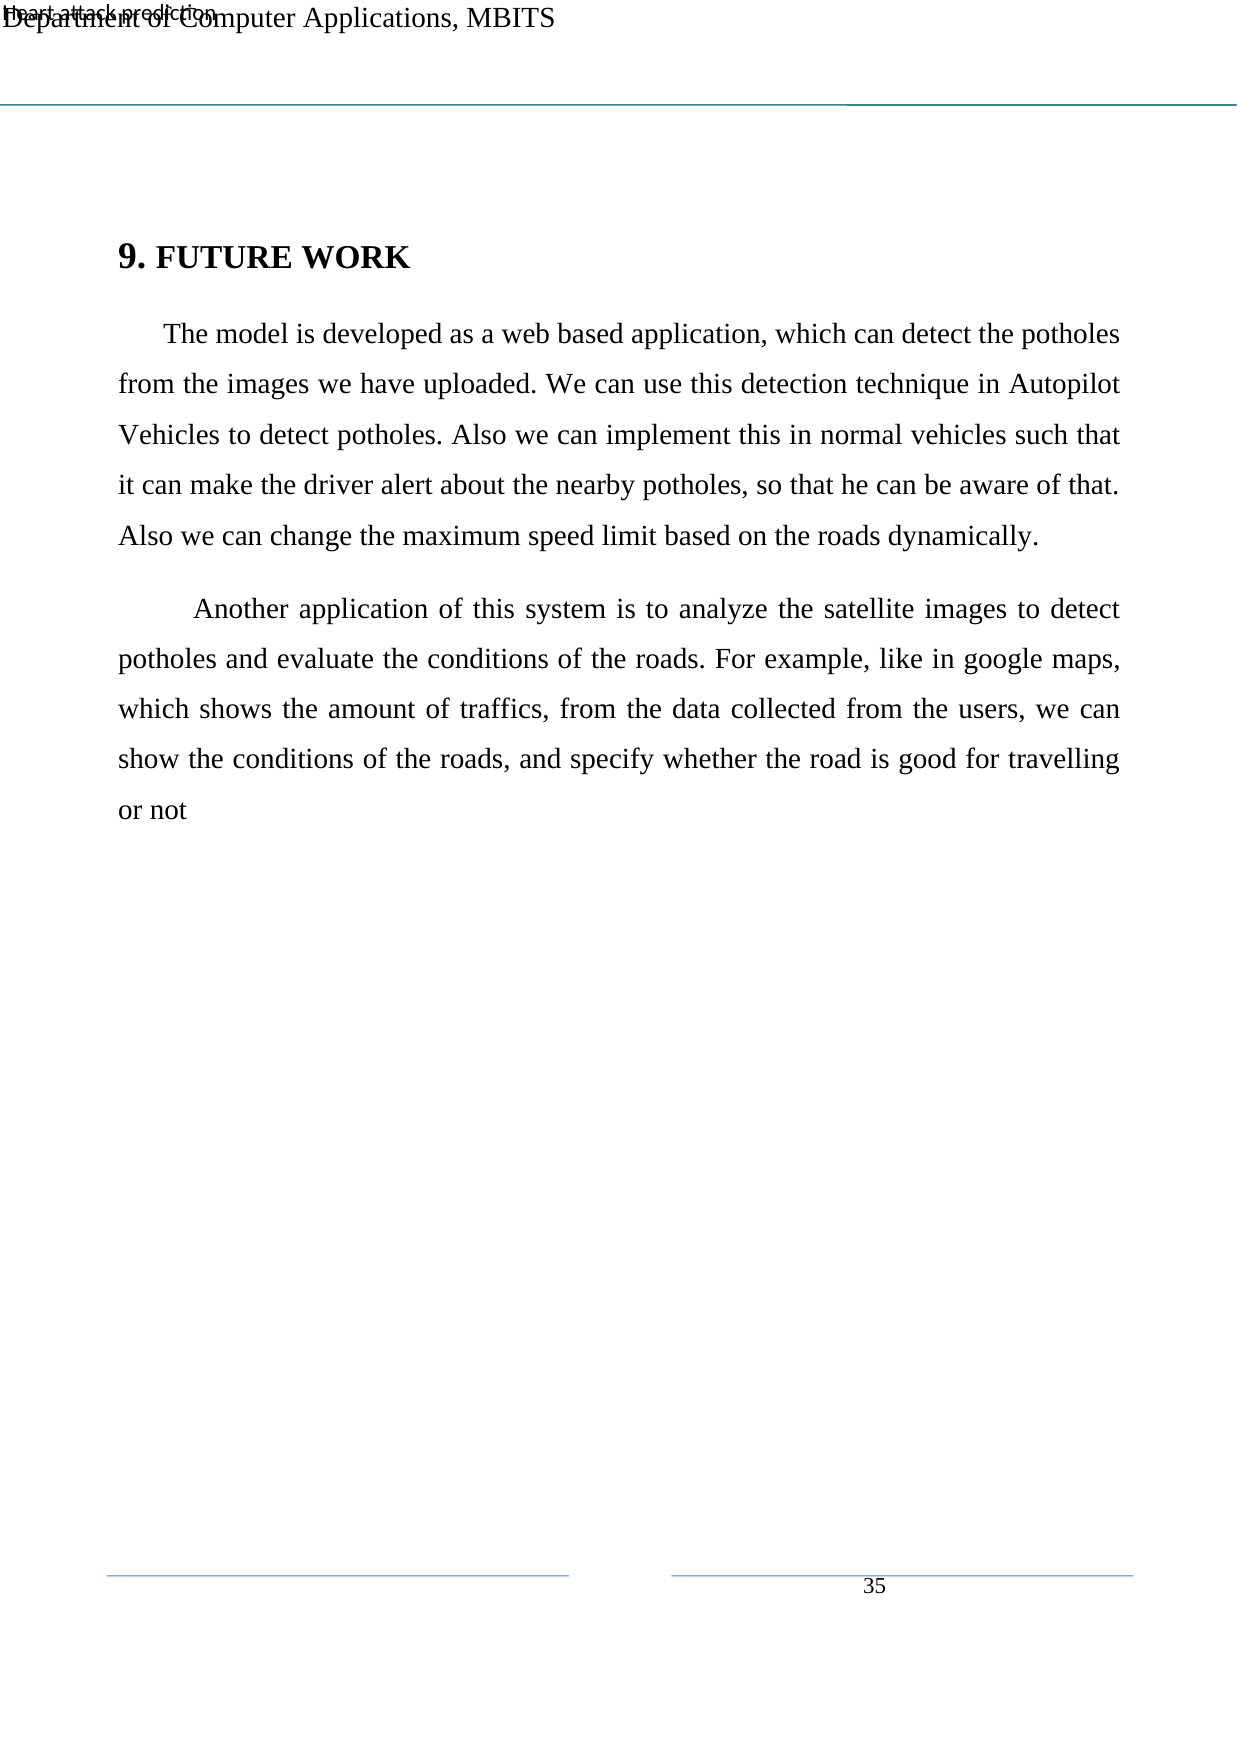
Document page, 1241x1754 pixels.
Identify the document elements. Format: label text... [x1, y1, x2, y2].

text Another application of this system is to analyze the satellite images to detect potholes and evaluate the conditions of the roads. For example, like in google maps, which shows the amount of traffics, from the data collected from the users, we can show the conditions of the roads, and specify whether the road is good for travelling or not [118, 591, 1121, 826]
subtitle FUTURE WORK [118, 233, 1163, 276]
text The model is developed as a web based application, which can detect the potholes from the images we have uploaded. We can use this detection technique in Autopilot Vehicles to detect potholes. Also we can implement this in normal vehicles such that it can make the driver alert about the nearby potholes, so that he can be aware of that. Also we can change the maximum speed limit based on the roads dynamically. [118, 316, 1122, 551]
